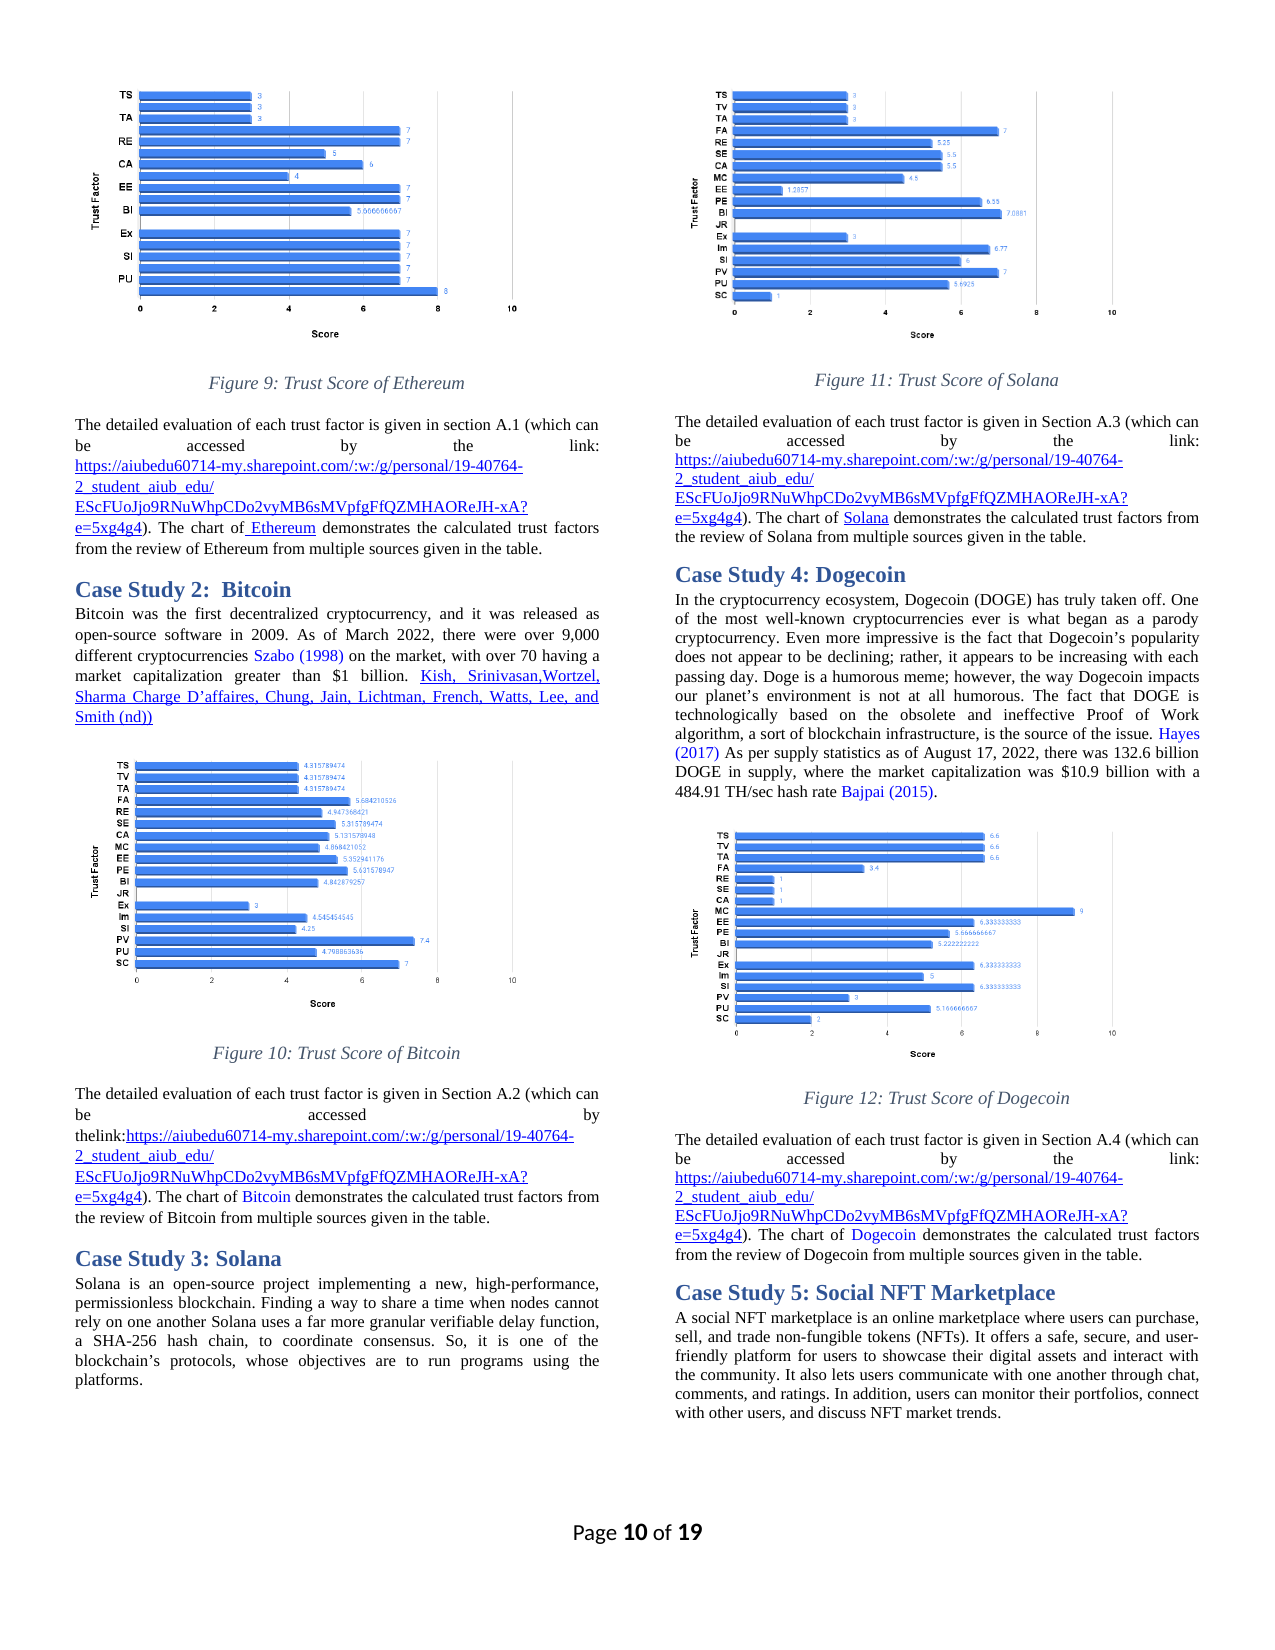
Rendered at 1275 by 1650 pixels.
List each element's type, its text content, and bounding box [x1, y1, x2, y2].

text The detailed evaluation of each trust factor is given in Section A.3 (which can be accessed by the link: https://aiubedu60714-my.sharepoint.com/:w:/g/personal/19-40764-2_student_aiub_edu/EScFUoJjo9RNuWhpCDo2vyMB6sMVpfgFfQZMHAOReJH-xA?e=5xg4g4). The chart of Solana demonstrates the calculated trust factors from the review of Solana from multiple sources given in the table. [675, 412, 1200, 546]
picture [75, 744, 525, 1023]
text Figure 11: Trust Score of Solana [675, 369, 1200, 391]
text The detailed evaluation of each trust factor is given in section A.1 (which can be accessed by the link: https://aiubedu60714-my.sharepoint.com/:w:/g/personal/19-40764-2_student_aiub_edu/EScFUoJjo9RNuWhpCDo2vyMB6sMVpfgFfQZMHAOReJH-xA?e=5xg4g4). The chart of Ethereum demonstrates the calculated trust factors from the review of Ethereum from multiple sources given in the table. [75, 415, 600, 558]
text The detailed evaluation of each trust factor is given in Section A.4 (which can be accessed by the link: https://aiubedu60714-my.sharepoint.com/:w:/g/personal/19-40764-2_student_aiub_edu/EScFUoJjo9RNuWhpCDo2vyMB6sMVpfgFfQZMHAOReJH-xA?e=5xg4g4). The chart of Dogecoin demonstrates the calculated trust factors from the review of Dogecoin from multiple sources given in the table. [675, 1129, 1200, 1263]
text Figure 12: Trust Score of Dogecoin [675, 1087, 1200, 1108]
subtitle Case Study 2: Bitcoin [75, 576, 600, 602]
subtitle Case Study 4: Dogecoin [675, 561, 1200, 588]
text Solana is an open-source project implementing a new, high-performance, permissionless blockchain. Finding a way to share a time when nodes cannot rely on one another Solana uses a far more granular verifiable delay function, a SHA-256 hash chain, to coordinate consensus. So, it is one of the blockchain’s protocols, whose objectives are to run programs using the platforms. [75, 1274, 600, 1389]
text Bitcoin was the first decentralized cryptocurrency, and it was released as open-source software in 2009. As of March 2022, there were over 9,000 different cryptocurrencies Szabo (1998) on the market, with over 70 having a market capitalization greater than $1 billion. Kish, Srinivasan,Wortzel, Sharma Charge D’affaires, Chung, Jain, Lichtman, French, Watts, Lee, and Smith (nd)) [75, 604, 600, 726]
text A social NFT marketplace is an online marketplace where users can purchase, sell, and trade non-fungible tokens (NFTs). It offers a safe, secure, and user-friendly platform for users to showcase their digital assets and interact with the community. It also lets users communicate with one another through chat, comments, and ratings. In addition, users can monitor their portfolios, connect with other users, and discuss NFT market trends. [675, 1307, 1200, 1422]
text The detailed evaluation of each trust factor is given in Section A.2 (which can be accessed by thelink:https://aiubedu60714-my.sharepoint.com/:w:/g/personal/19-40764-2_student_aiub_edu/EScFUoJjo9RNuWhpCDo2vyMB6sMVpfgFfQZMHAOReJH-xA?e=5xg4g4). The chart of Bitcoin demonstrates the calculated trust factors from the review of Bitcoin from multiple sources given in the table. [75, 1084, 600, 1227]
subtitle Case Study 3: Solana [75, 1245, 600, 1272]
text Figure 10: Trust Score of Bitcoin [75, 1042, 600, 1063]
text In the cryptocurrency ecosystem, Dogecoin (DOGE) has truly taken off. One of the most well-known cryptocurrencies ever is what began as a parody cryptocurrency. Even more impressive is the fact that Dogecoin’s popularity does not appear to be declining; rather, it appears to be increasing with each passing day. Doge is a humorous meme; however, the way Dogecoin impacts our planet’s environment is not at all humorous. The fact that DOGE is technologically based on the obsolete and ineffective Proof of Work algorithm, a sort of blockchain infrastructure, is the source of the issue. Hayes (2017) As per supply statistics as of August 17, 2022, there was 132.6 billion DOGE in supply, where the market capitalization was $10.9 billion with a 484.91 TH/sec hash rate Bajpai (2015). [675, 590, 1200, 801]
picture [75, 75, 525, 354]
picture [675, 75, 1125, 354]
text Figure 9: Trust Score of Ethereum [75, 372, 600, 394]
subtitle Case Study 5: Social NFT Marketplace [675, 1279, 1200, 1305]
picture [675, 816, 1125, 1072]
